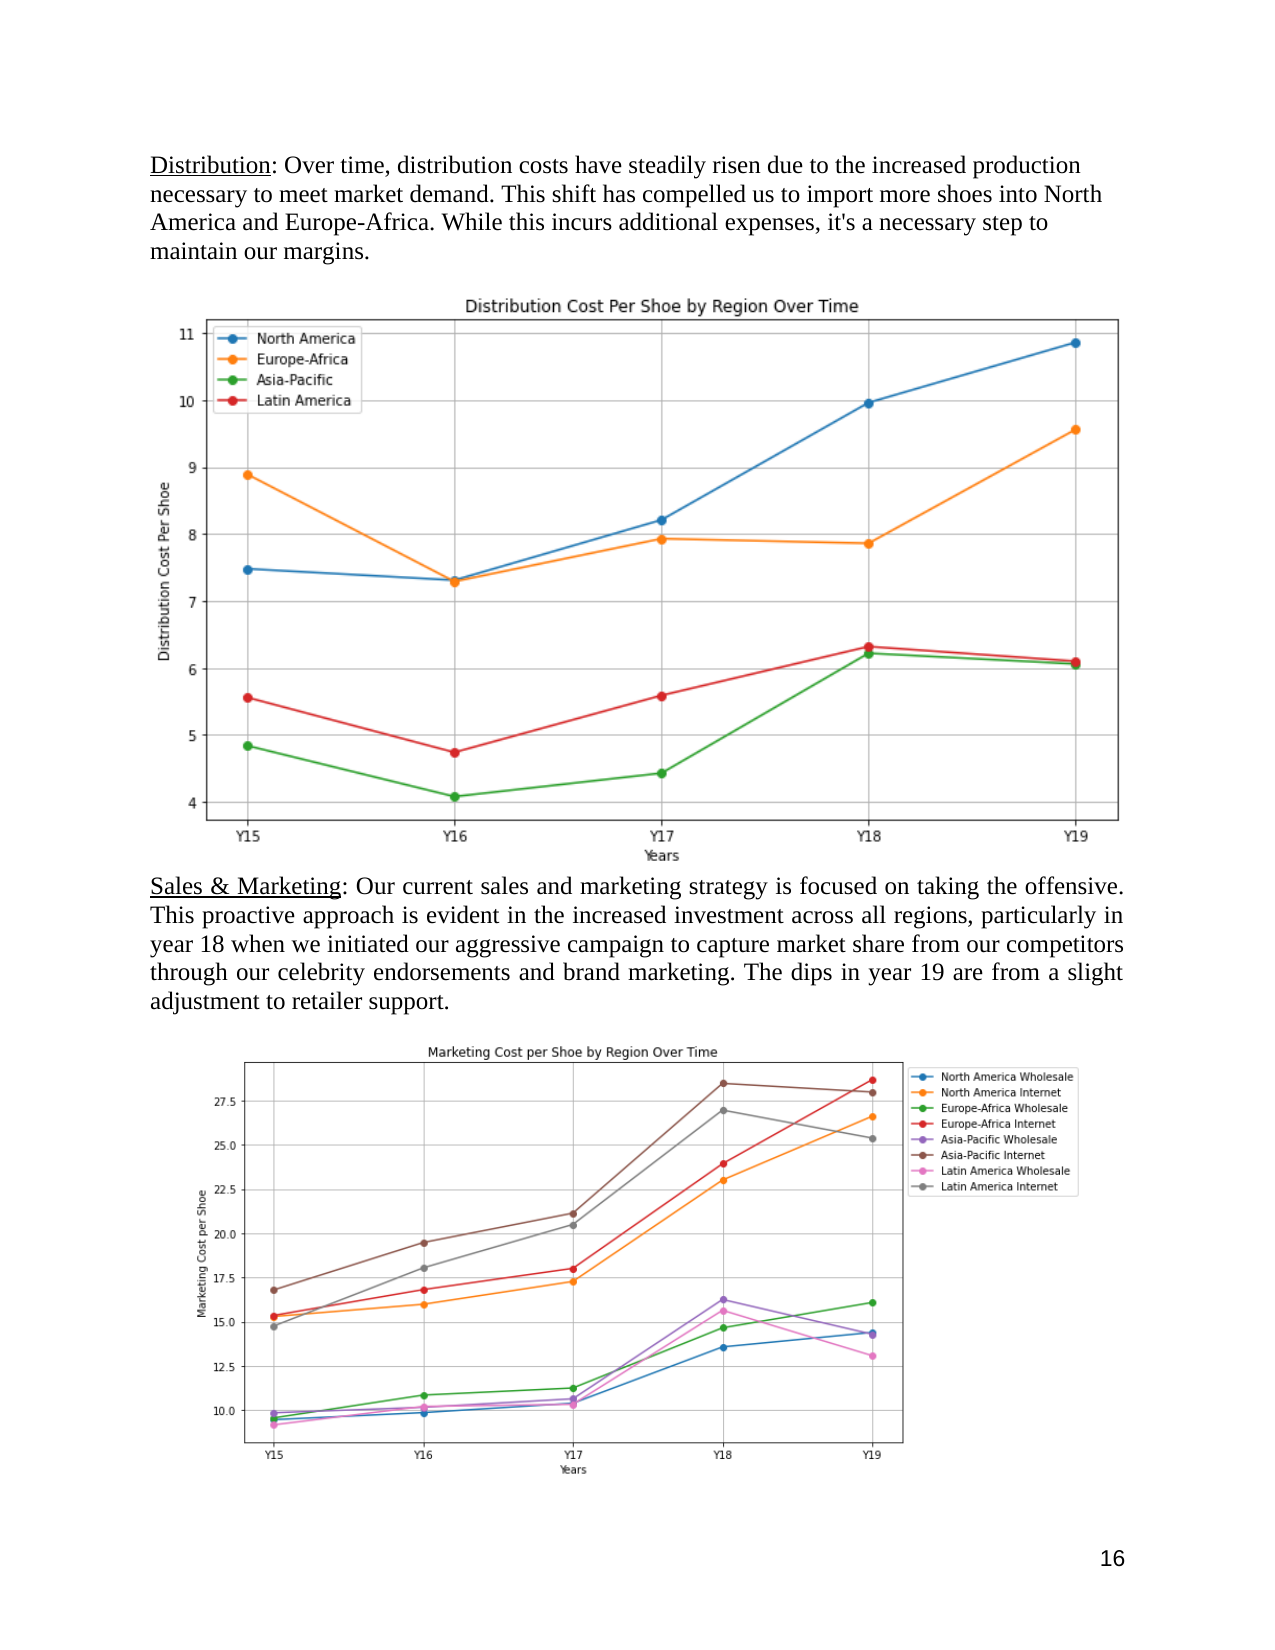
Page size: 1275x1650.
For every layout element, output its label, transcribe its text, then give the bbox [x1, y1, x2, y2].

picture [191, 1040, 1084, 1482]
text Sales & Marketing: Our current sales and marketing strategy is focused on taking the offensive. This proactive approach is evident in the increased investment across all regions, particularly in year 18 when we initiated our aggressive campaign to capture market share from our competitors through our celebrity endorsements and brand marketing. The dips in year 19 are from a slight adjustment to retailer support. [150, 872, 1125, 1015]
text Distribution: Over time, distribution costs have steadily risen due to the increased production necessary to meet market demand. This shift has compelled us to import more shoes into North America and Europe-Africa. While this incurs additional expenses, it's a necessary step to maintain our margins. [150, 150, 1125, 265]
picture [150, 290, 1125, 872]
